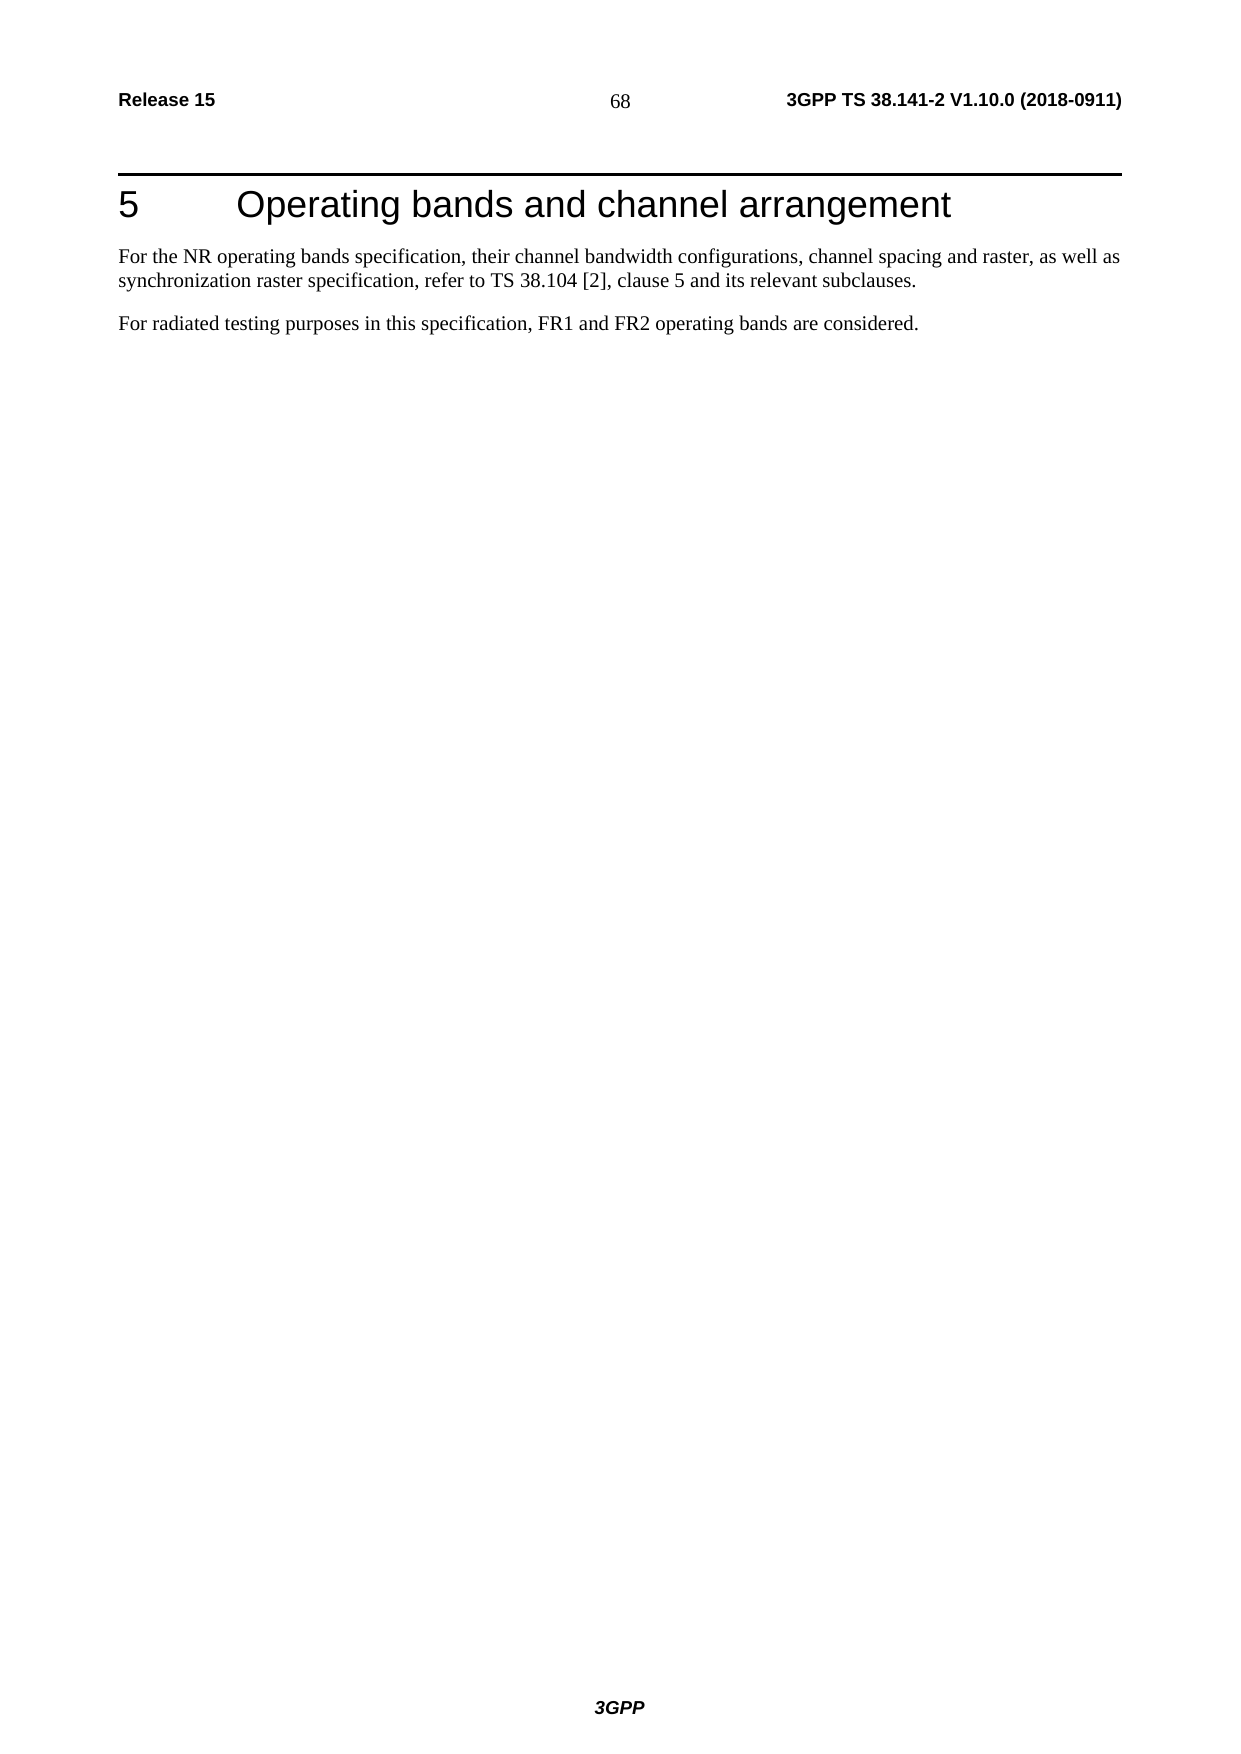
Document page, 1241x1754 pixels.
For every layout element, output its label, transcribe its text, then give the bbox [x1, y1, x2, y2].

subtitle 5 Operating bands and channel arrangement [118, 176, 1122, 225]
text For the NR operating bands specification, their channel bandwidth configurations, channel spacing and raster, as well as synchronization raster specification, refer to TS 38.104 [2], clause 5 and its relevant subclauses. [118, 244, 1122, 292]
text For radiated testing purposes in this specification, FR1 and FR2 operating bands are considered. [118, 311, 1122, 335]
